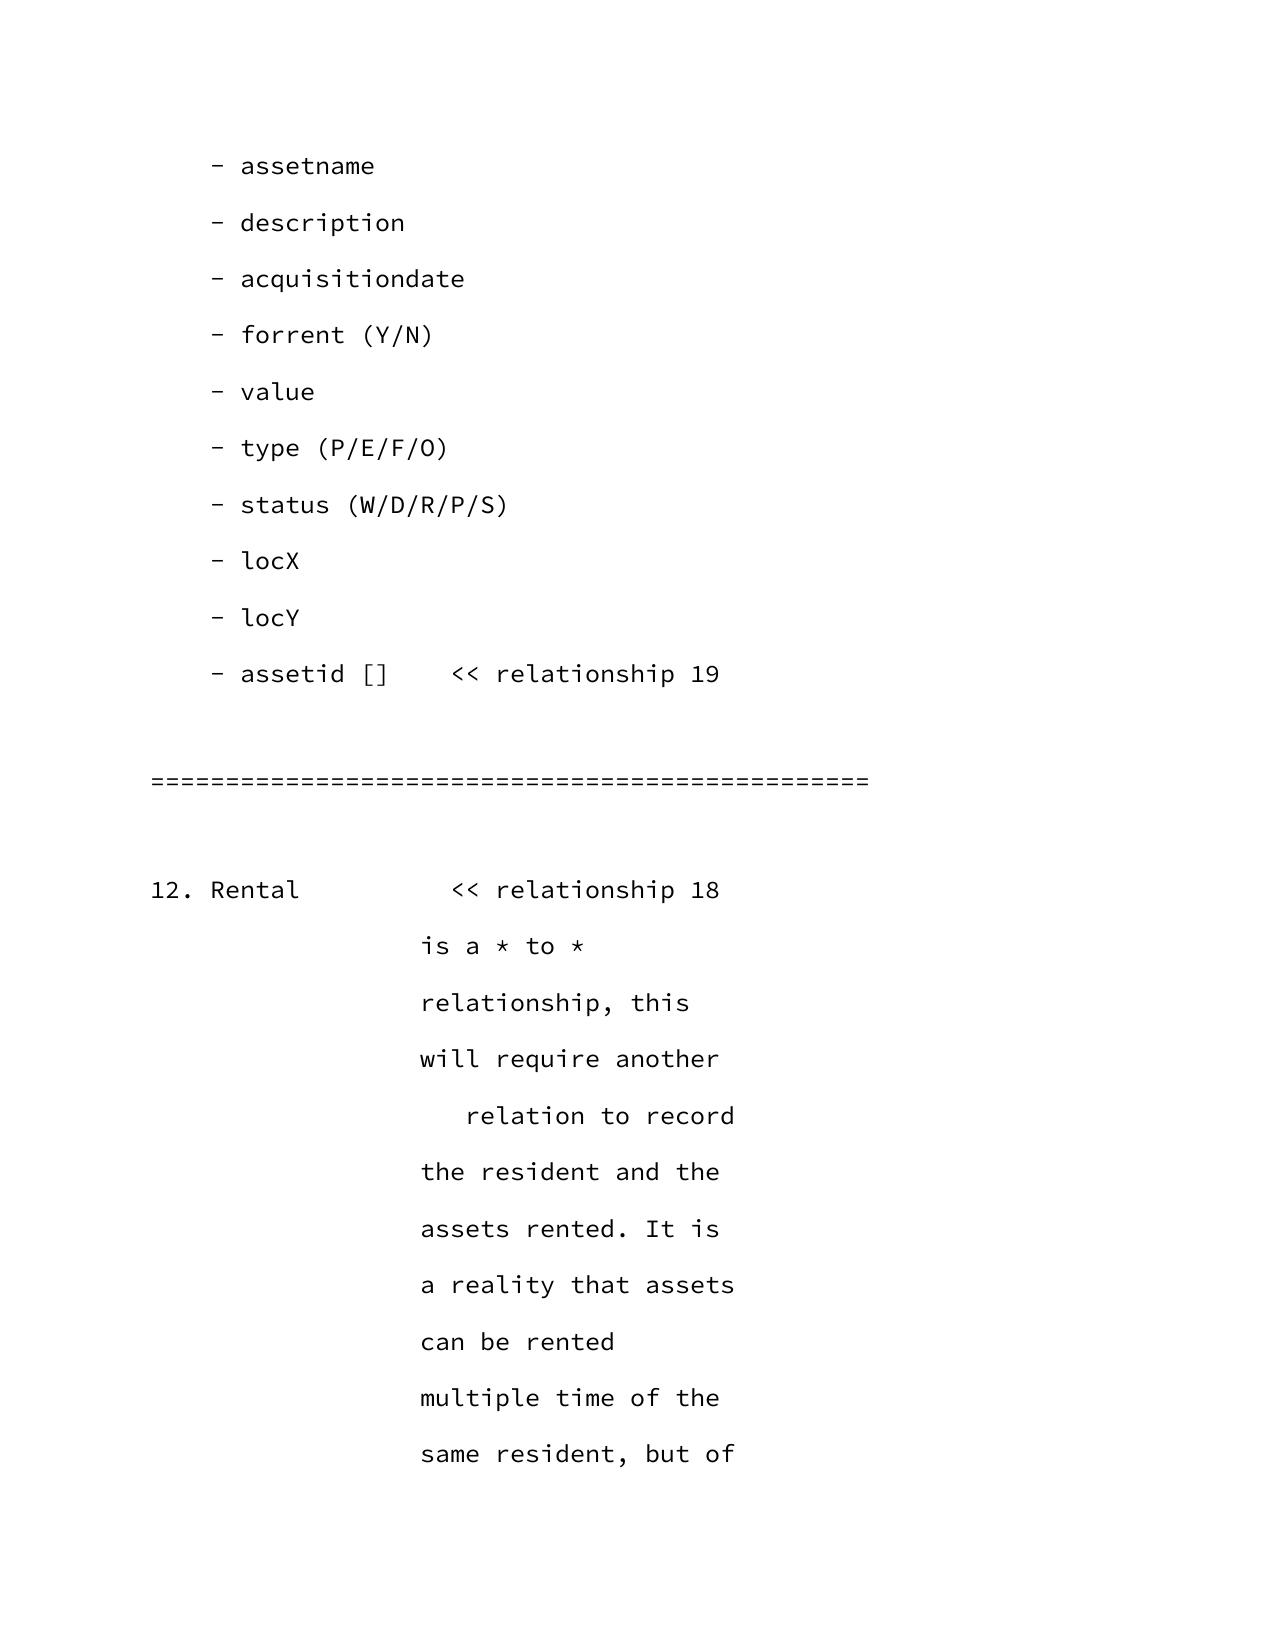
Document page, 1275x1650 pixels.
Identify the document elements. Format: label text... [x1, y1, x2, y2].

text 12. Rental << relationship 18 [150, 874, 1125, 905]
text - assetname [150, 150, 1125, 181]
text is a * to * [150, 930, 1125, 962]
text relation to record [150, 1099, 1125, 1131]
text the resident and the [150, 1156, 1125, 1187]
text - acquisitiondate [150, 263, 1125, 294]
text - status (W/D/R/P/S) [150, 489, 1125, 520]
text - locY [150, 602, 1125, 633]
text - type (P/E/F/O) [150, 432, 1125, 464]
text - description [150, 206, 1125, 238]
text relationship, this [150, 987, 1125, 1018]
text ================================================ [150, 766, 1125, 797]
text a reality that assets [150, 1269, 1125, 1300]
text multiple time of the [150, 1382, 1125, 1413]
text assets rented. It is [150, 1212, 1125, 1244]
text will require another [150, 1043, 1125, 1074]
text - value [150, 376, 1125, 407]
text same resident, but of [150, 1438, 1125, 1470]
text can be rented [150, 1325, 1125, 1357]
text - locX [150, 545, 1125, 577]
text - forrent (Y/N) [150, 319, 1125, 351]
text - assetid [] << relationship 19 [150, 658, 1125, 689]
